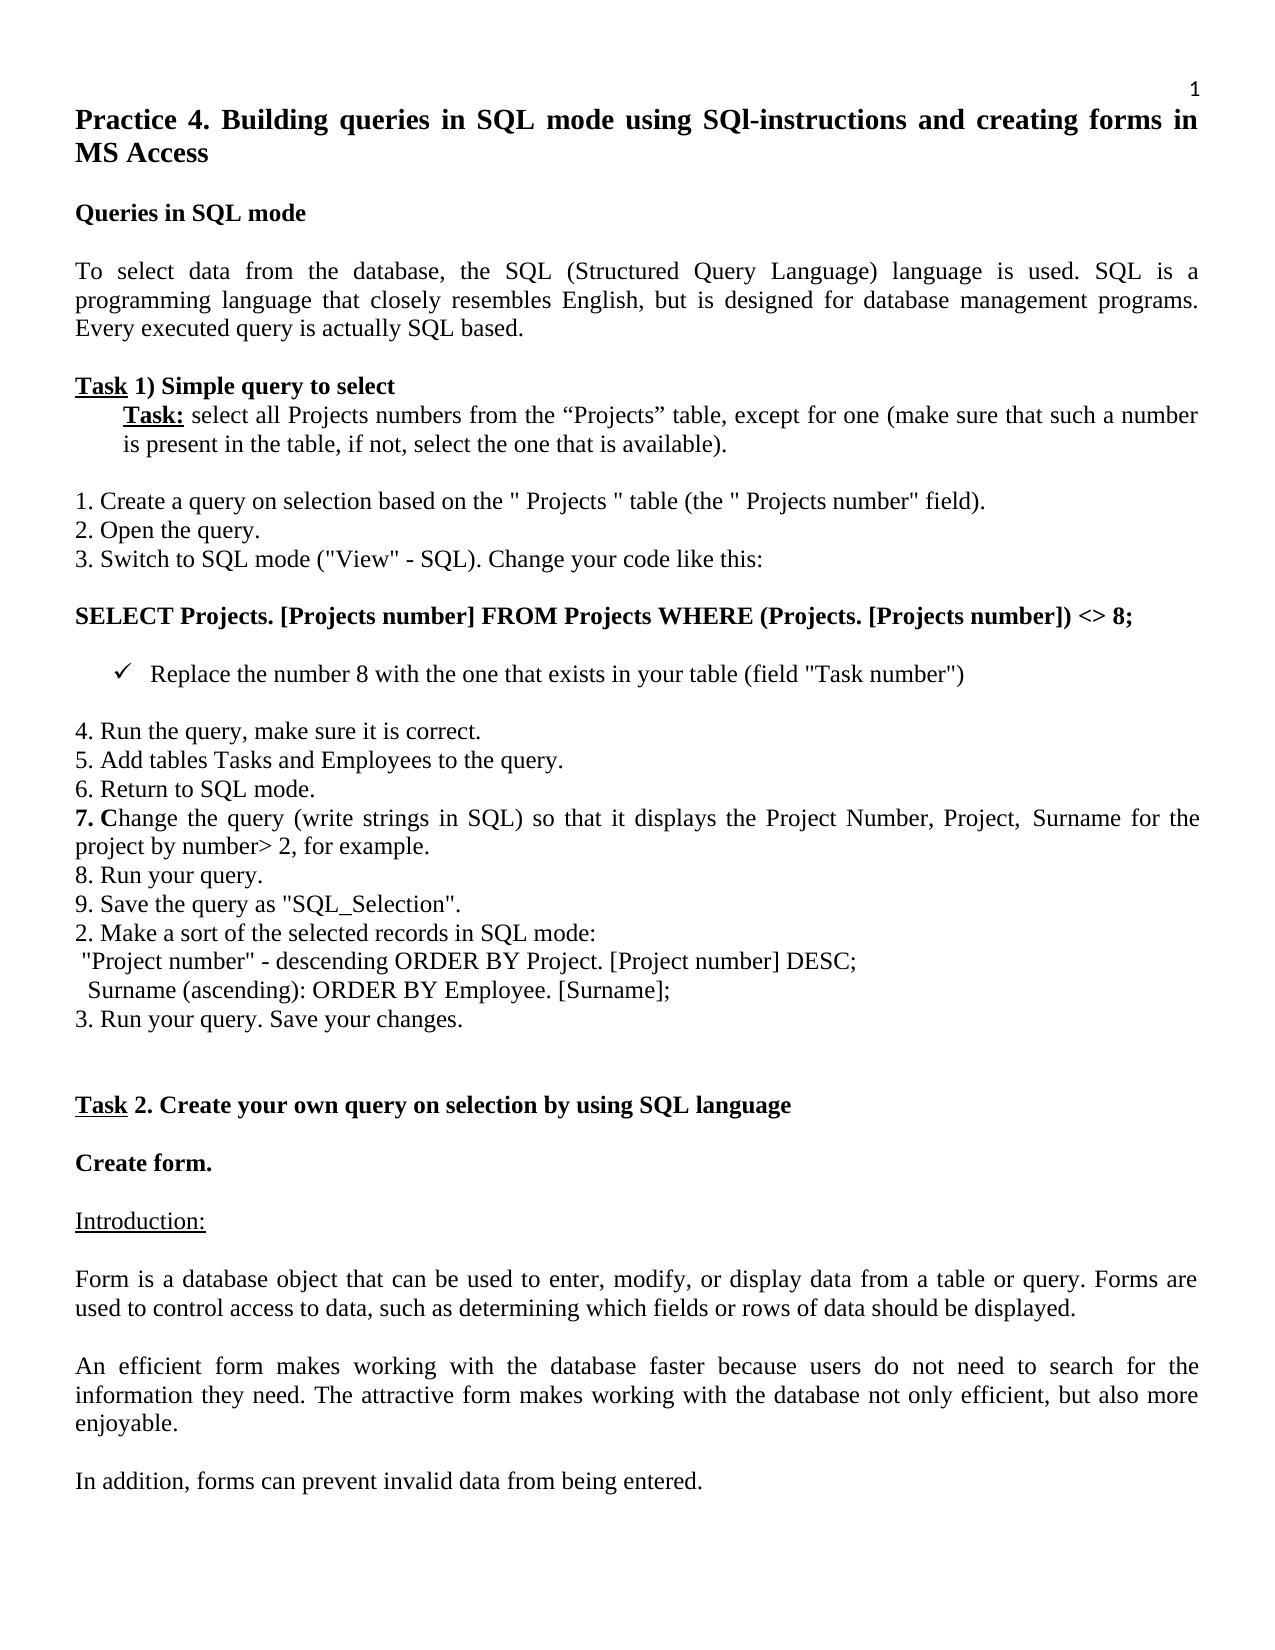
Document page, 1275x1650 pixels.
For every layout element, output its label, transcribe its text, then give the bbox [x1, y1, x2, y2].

text 3. Run your query. Save your changes. [75, 1004, 1200, 1033]
text 3. Switch to SQL mode ("View" - SQL). Change your code like this: [75, 544, 1200, 573]
text Task: select all Projects numbers from the “Projects” table, except for one (make sure that such a number is present in the table, if not, select the one that is available). [123, 400, 1200, 458]
text 7. Сhange the query (write strings in SQL) so that it displays the Project Number, Project, Surname for the project by number> 2, for example. [75, 803, 1200, 860]
text SELECT Projects. [Projects number] FROM Projects WHERE (Projects. [Projects number]) <> 8; [75, 601, 1200, 630]
text 2. Make a sort of the selected records in SQL mode: [75, 918, 1200, 946]
text 5. Add tables Tasks and Employees to the query. [75, 745, 1200, 774]
text Practice 4. Building queries in SQL mode using SQl-instructions and creating forms in MS Access [75, 102, 1200, 169]
text Task 1) Simple query to select [75, 371, 1200, 400]
text 1. Create a query on selection based on the " Projects " table (the " Projects number" field). [75, 486, 1200, 515]
text Introduction: [75, 1206, 1200, 1235]
text An efficient form makes working with the database faster because users do not need to search for the information they need. The attractive form makes working with the database not only efficient, but also more enjoyable. [75, 1351, 1200, 1437]
text Task 2. Create your own query on selection by using SQL language [75, 1091, 1200, 1119]
text In addition, forms can prevent invalid data from being entered. [75, 1466, 1200, 1495]
text Create form. [75, 1148, 1200, 1177]
text To select data from the database, the SQL (Structured Query Language) language is used. SQL is a programming language that closely resembles English, but is designed for database management programs. Every executed query is actually SQL based. [75, 256, 1200, 342]
text 9. Save the query as "SQL_Selection". [75, 889, 1200, 918]
text 2. Open the query. [75, 515, 1200, 544]
text Queries in SQL mode [75, 198, 1200, 227]
text Surname (ascending): ORDER BY Employee. [Surname]; [75, 975, 1200, 1004]
text 8. Run your query. [75, 860, 1200, 889]
text 4. Run the query, make sure it is correct. [75, 716, 1200, 745]
text "Project number" - descending ORDER BY Project. [Project number] DESC; [75, 946, 1200, 975]
text Form is a database object that can be used to enter, modify, or display data from a table or query. Forms are used to control access to data, such as determining which fields or rows of data should be displayed. [75, 1264, 1200, 1322]
text 6. Return to SQL mode. [75, 774, 1200, 803]
list Replace the number 8 with the one that exists in your table (field "Task number") [112, 659, 1200, 688]
